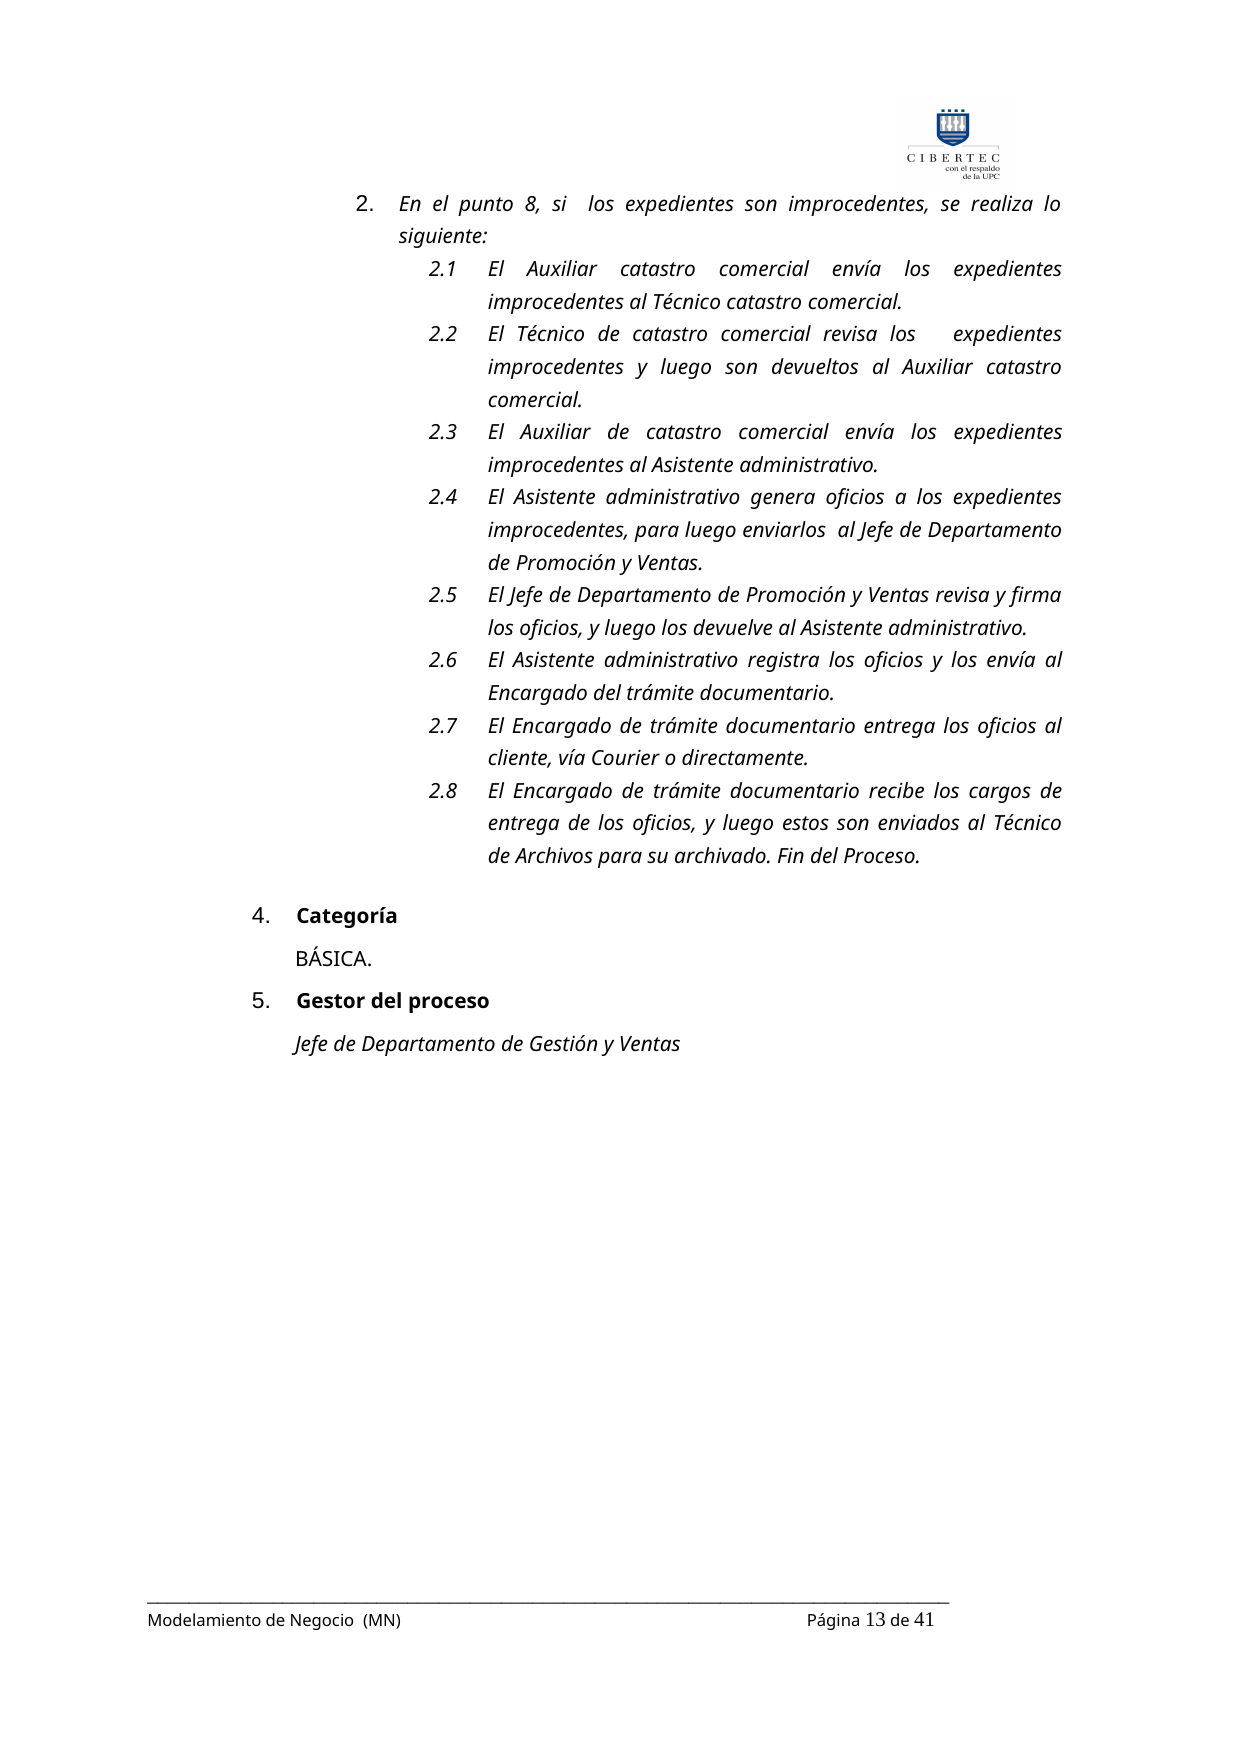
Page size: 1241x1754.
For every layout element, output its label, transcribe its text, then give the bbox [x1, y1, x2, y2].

text 2.2 El Técnico de catastro comercial revisa los expedientes improcedentes y luego son devueltos al Auxiliar catastro comercial. [429, 319, 1063, 413]
text Jefe de Departamento de Gestión y Ventas [295, 1029, 1063, 1058]
text BÁSICA. [295, 944, 1063, 972]
text 2.5 El Jefe de Departamento de Promoción y Ventas revisa y firma los oficios, y luego los devuelve al Asistente administrativo. [429, 580, 1063, 641]
text 2.7 El Encargado de trámite documentario entrega los oficios al cliente, vía Courier o directamente. [429, 711, 1063, 772]
text 2.8 El Encargado de trámite documentario recibe los cargos de entrega de los oficios, y luego estos son enviados al Técnico de Archivos para su archivado. Fin del Proceso. [429, 776, 1063, 869]
text 2.4 El Asistente administrativo genera oficios a los expedientes improcedentes, para luego enviarlos al Jefe de Departamento de Promoción y Ventas. [429, 482, 1063, 576]
list En el punto 8, si los expedientes son improcedentes, se realiza lo siguiente: [355, 189, 1063, 250]
text 2.1 El Auxiliar catastro comercial envía los expedientes improcedentes al Técnico catastro comercial. [429, 254, 1063, 315]
list Categoría [252, 901, 1063, 930]
list Gestor del proceso [252, 987, 1063, 1015]
text 2.6 El Asistente administrativo registra los oficios y los envía al Encargado del trámite documentario. [429, 646, 1063, 707]
picture [897, 99, 1013, 189]
text 2.3 El Auxiliar de catastro comercial envía los expedientes improcedentes al Asistente administrativo. [429, 417, 1063, 478]
